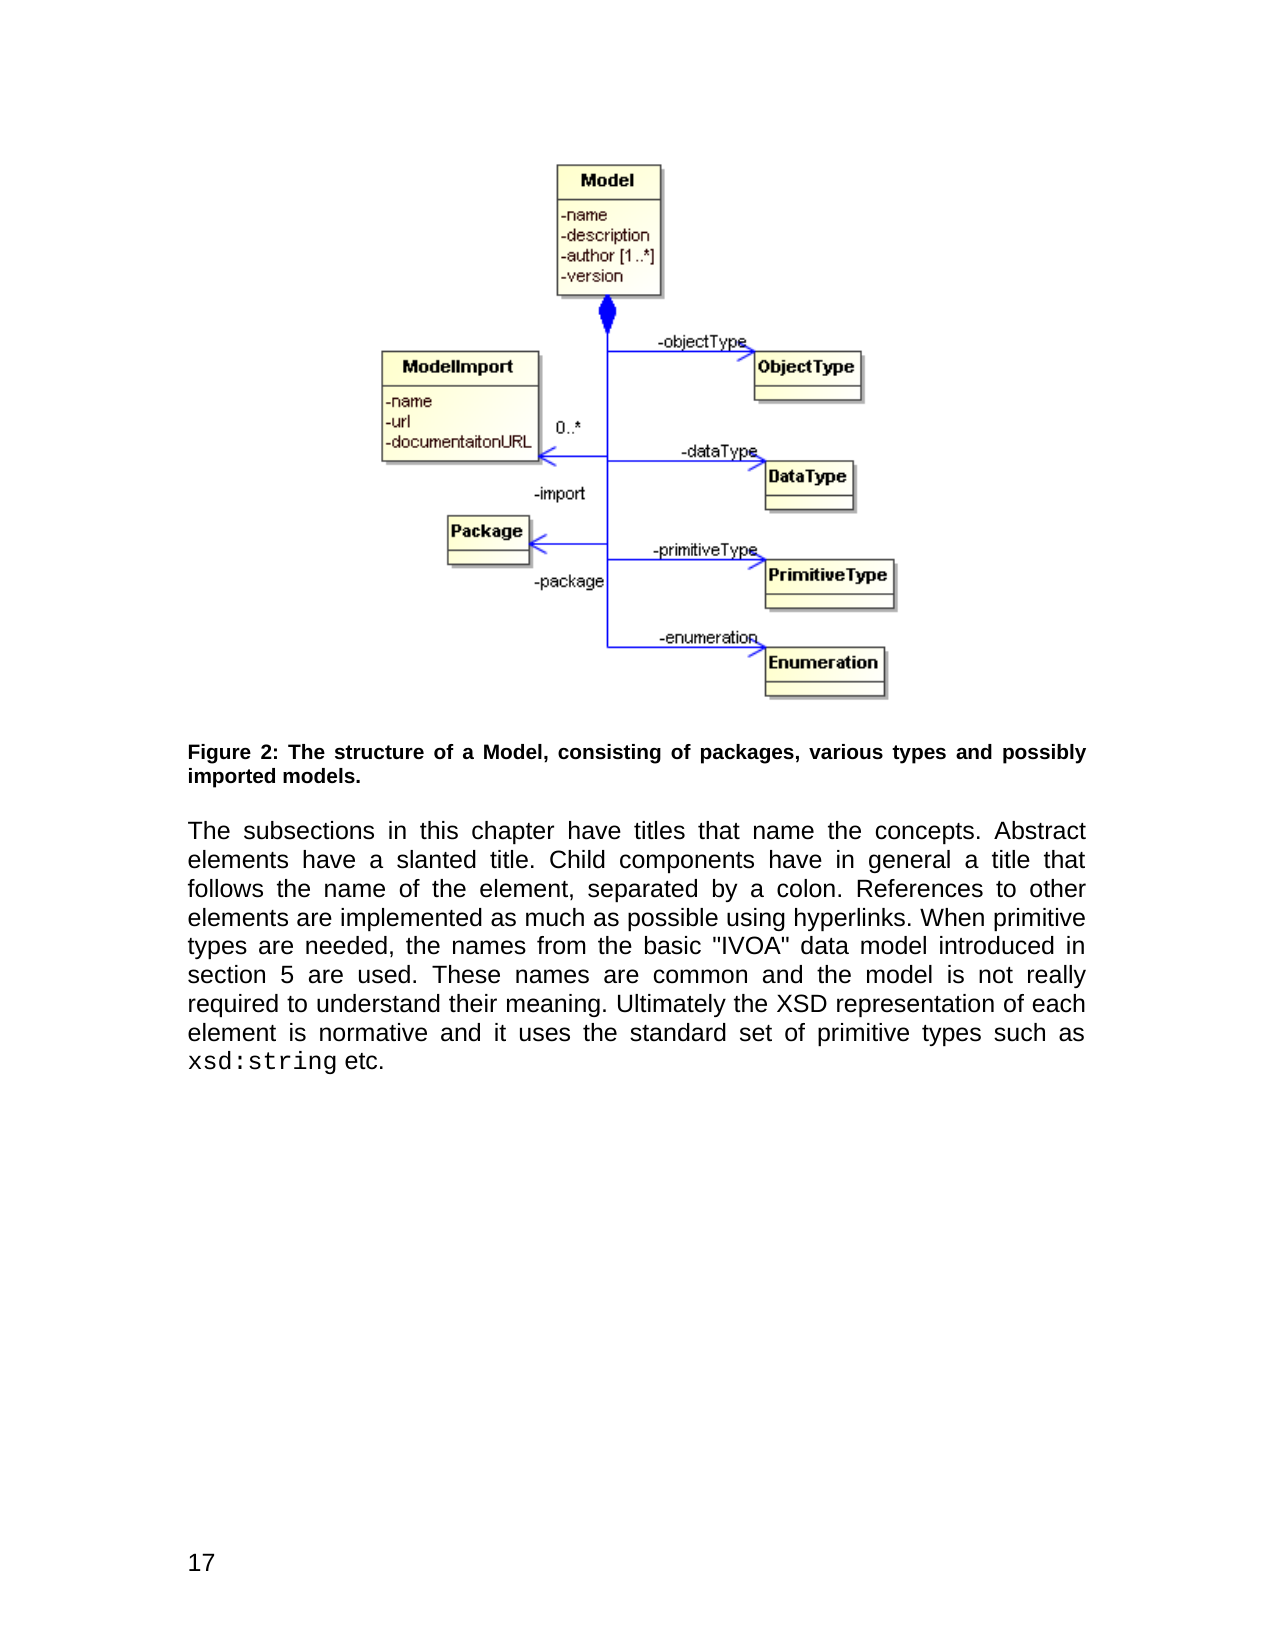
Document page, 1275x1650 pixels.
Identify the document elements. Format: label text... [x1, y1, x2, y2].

text Figure 2: The structure of a Model, consisting of packages, various types and possibly imported models. [187, 740, 1087, 788]
text The subsections in this chapter have titles that name the concepts. Abstract elements have a slanted title. Child components have in general a title that follows the name of the element, separated by a colon. References to other elements are implemented as much as possible using hyperlinks. When primitive types are needed, the names from the basic "IVOA" data model introduced in section 5 are used. These names are common and the model is not really required to understand their meaning. Ultimately the XSD representation of each element is normative and it uses the standard set of primitive types such as xsd:string etc. [187, 816, 1087, 1077]
picture [366, 150, 909, 711]
